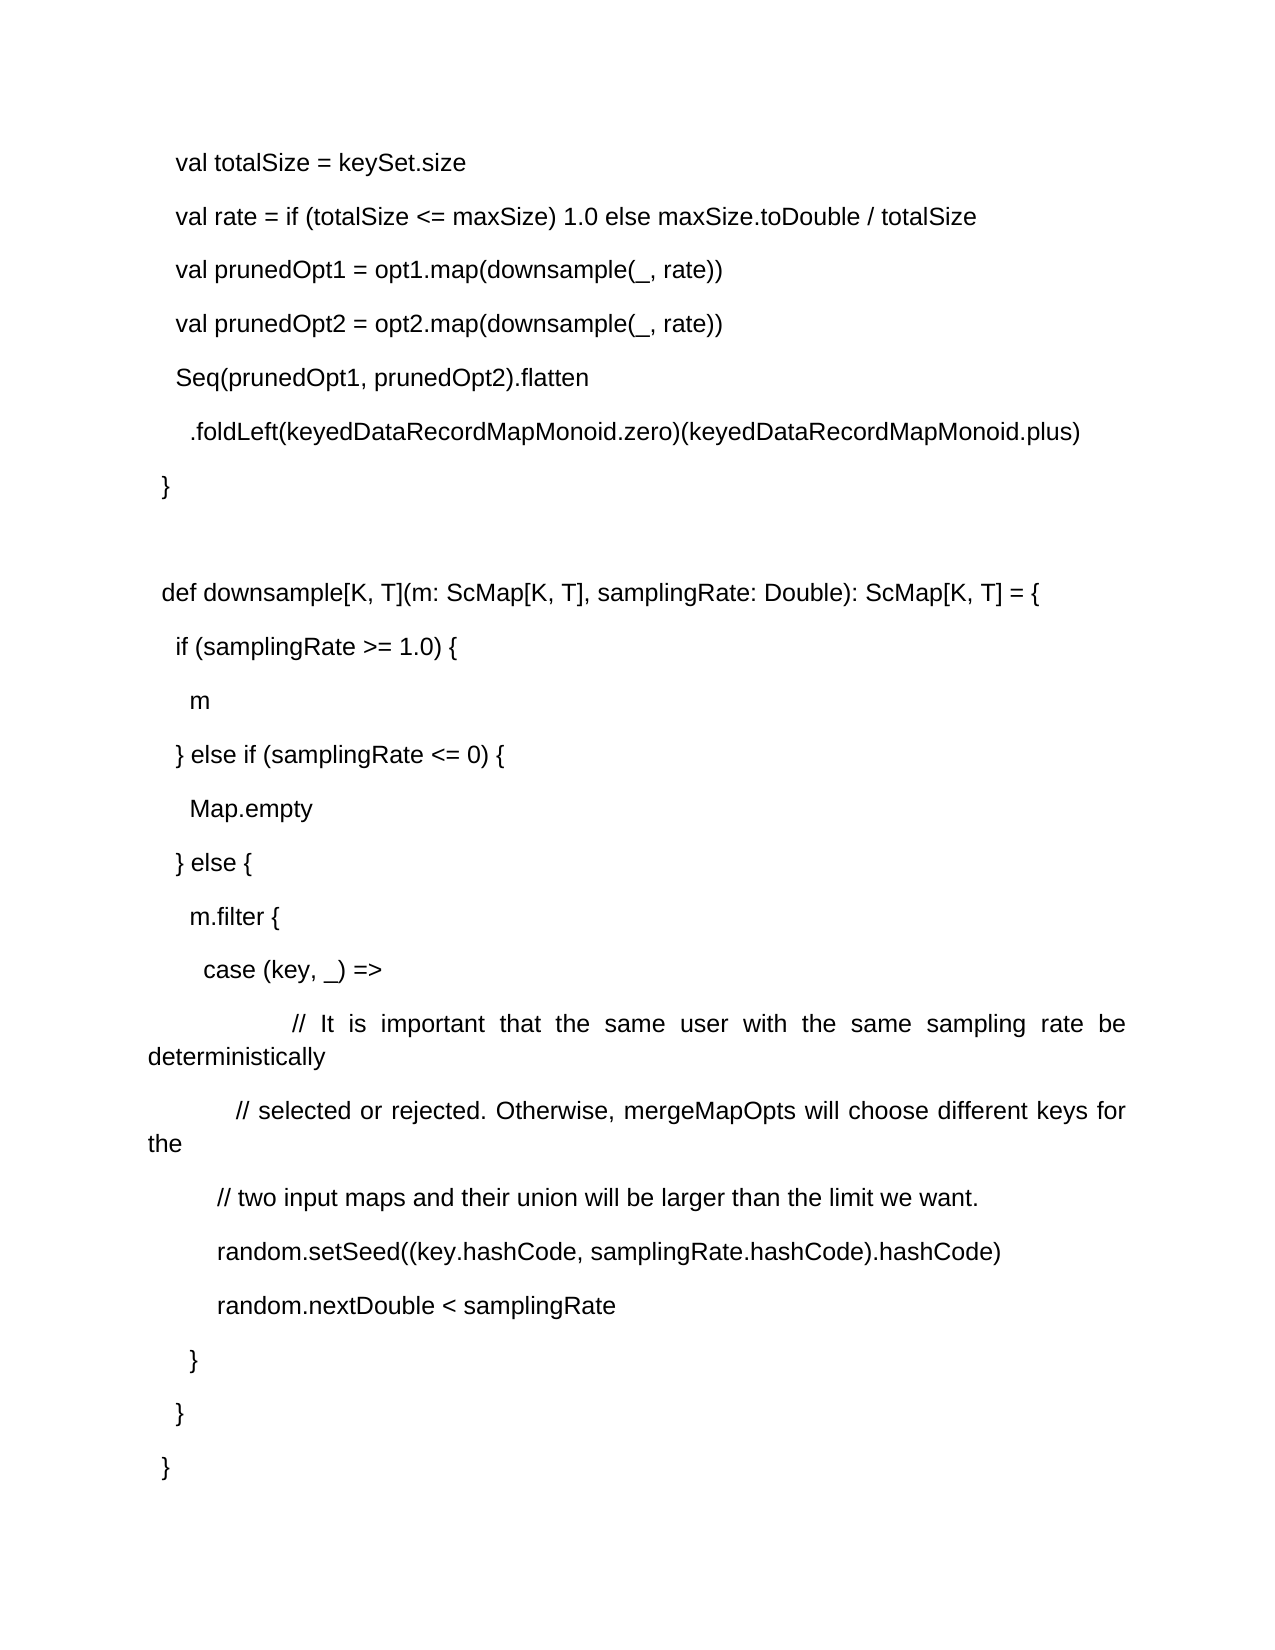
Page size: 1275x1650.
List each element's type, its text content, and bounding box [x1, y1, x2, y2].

text } else { [148, 848, 1127, 876]
text random.nextDouble < samplingRate [148, 1291, 1127, 1319]
text val prunedOpt2 = opt2.map(downsample(_, rate)) [148, 309, 1127, 338]
text val prunedOpt1 = opt1.map(downsample(_, rate)) [148, 255, 1127, 284]
text Seq(prunedOpt1, prunedOpt2).flatten [148, 363, 1127, 392]
text .foldLeft(keyedDataRecordMapMonoid.zero)(keyedDataRecordMapMonoid.plus) [148, 417, 1127, 446]
text // It is important that the same user with the same sampling rate be deterministically [148, 1009, 1127, 1071]
text val totalSize = keySet.size [148, 148, 1127, 176]
text // selected or rejected. Otherwise, mergeMapOpts will choose different keys for the [148, 1096, 1127, 1158]
text // two input maps and their union will be larger than the limit we want. [148, 1183, 1127, 1212]
text val rate = if (totalSize <= maxSize) 1.0 else maxSize.toDouble / totalSize [148, 201, 1127, 230]
text random.setSeed((key.hashCode, samplingRate.hashCode).hashCode) [148, 1237, 1127, 1266]
text if (samplingRate >= 1.0) { [148, 632, 1127, 661]
text case (key, _) => [148, 955, 1127, 984]
text m.filter { [148, 902, 1127, 930]
text } [148, 471, 1127, 499]
text } [148, 1344, 1127, 1373]
text } else if (samplingRate <= 0) { [148, 740, 1127, 769]
text Map.empty [148, 794, 1127, 823]
text } [148, 1452, 1127, 1481]
text } [148, 1398, 1127, 1427]
text m [148, 686, 1127, 715]
text def downsample[K, T](m: ScMap[K, T], samplingRate: Double): ScMap[K, T] = { [148, 578, 1127, 607]
